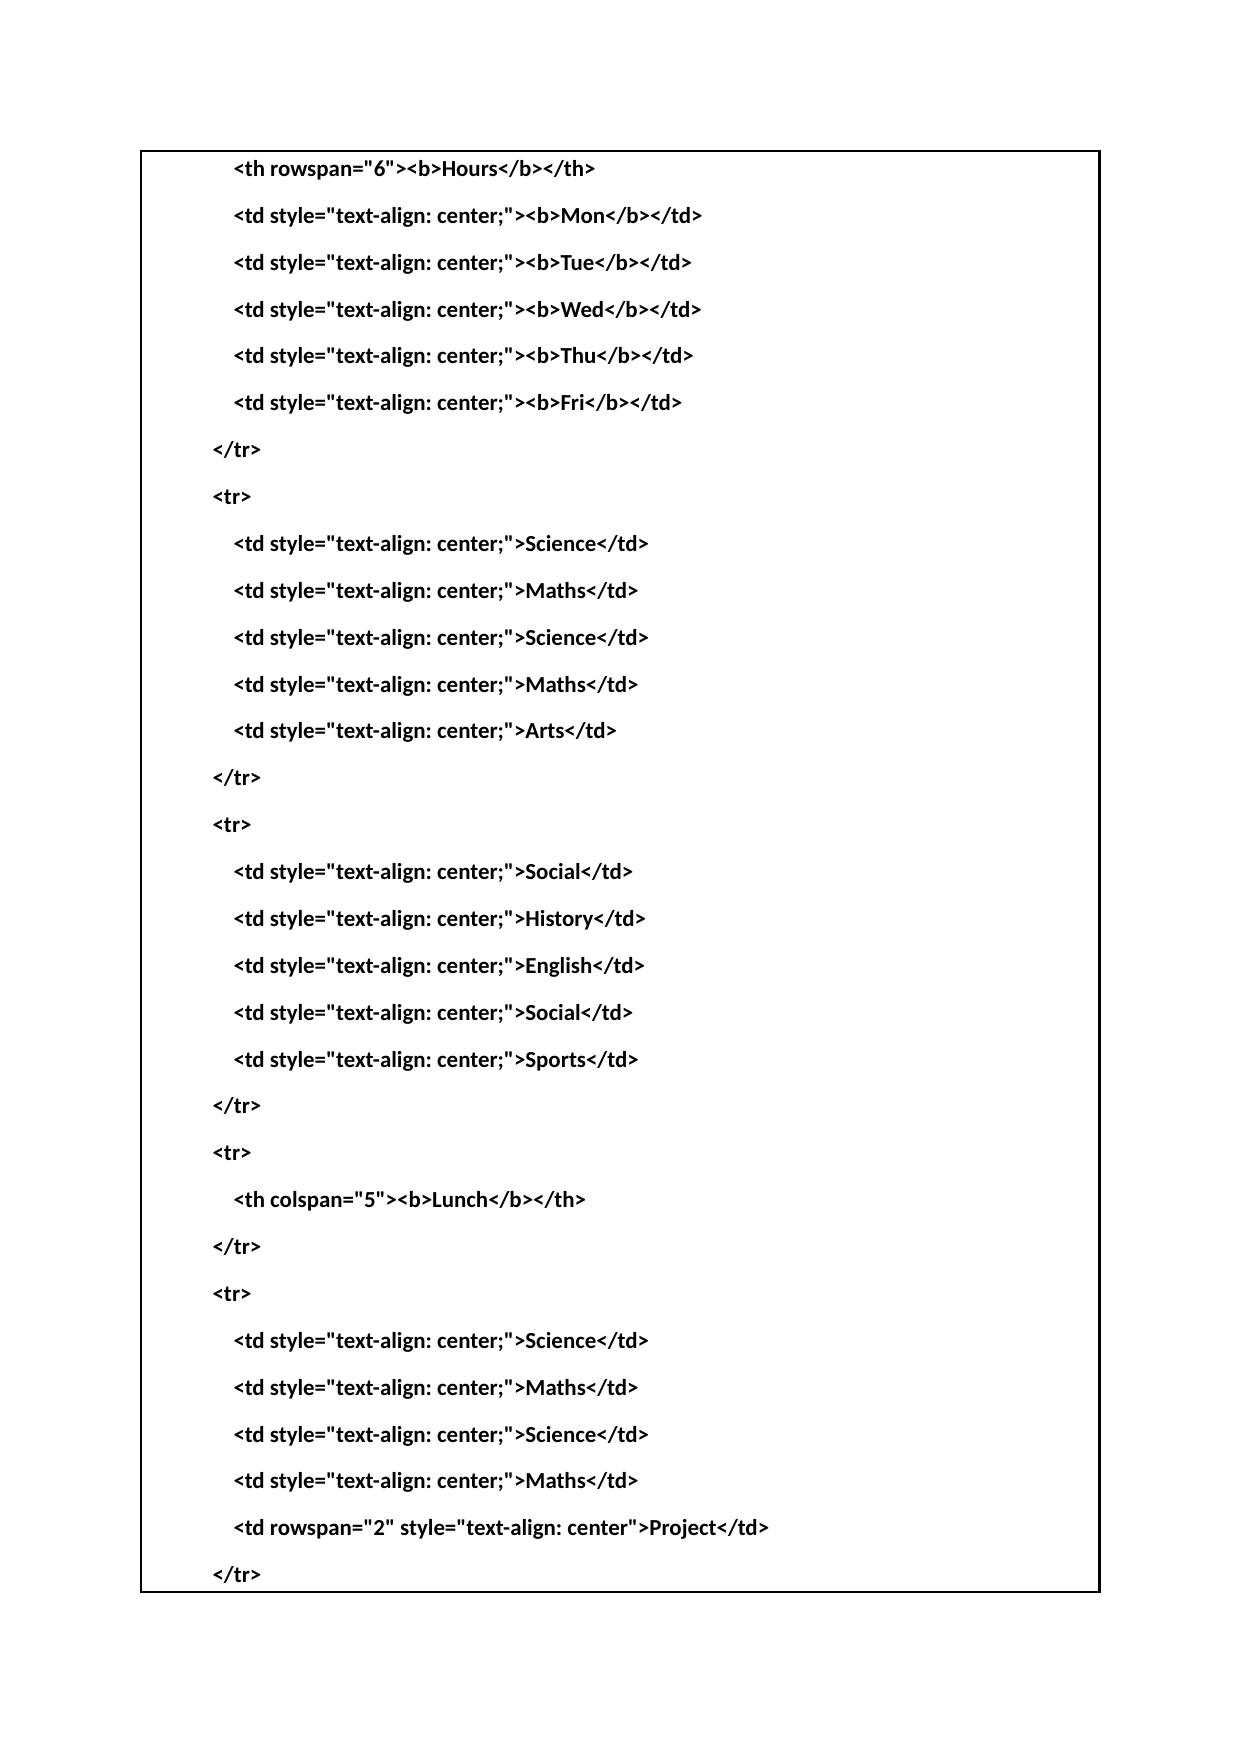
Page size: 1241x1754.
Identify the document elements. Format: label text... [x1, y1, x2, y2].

text </tr> [142, 1556, 1098, 1591]
text <td rowspan="2" style="text-align: center">Project</td> [142, 1509, 1098, 1542]
text <td style="text-align: center;">Science</td> [142, 1322, 1098, 1354]
text <td style="text-align: center;"><b>Tue</b></td> [142, 244, 1098, 276]
text </tr> [142, 431, 1098, 463]
text <td style="text-align: center;">Science</td> [142, 619, 1098, 651]
text <td style="text-align: center;">Arts</td> [142, 712, 1098, 745]
text <td style="text-align: center;">Maths</td> [142, 1462, 1098, 1495]
text <td style="text-align: center;">Science</td> [142, 1416, 1098, 1448]
text <td style="text-align: center;">History</td> [142, 900, 1098, 932]
text <tr> [142, 1134, 1098, 1167]
text <td style="text-align: center;"><b>Mon</b></td> [142, 197, 1098, 229]
text <tr> [142, 1275, 1098, 1307]
text </tr> [142, 1228, 1098, 1260]
text <td style="text-align: center;"><b>Wed</b></td> [142, 291, 1098, 323]
text <td style="text-align: center;">Maths</td> [142, 572, 1098, 604]
text <td style="text-align: center;">Science</td> [142, 525, 1098, 557]
text <td style="text-align: center;"><b>Fri</b></td> [142, 384, 1098, 417]
text <tr> [142, 806, 1098, 838]
text <td style="text-align: center;">Sports</td> [142, 1041, 1098, 1073]
text <th rowspan="6"><b>Hours</b></th> [142, 152, 1098, 182]
text <td style="text-align: center;"><b>Thu</b></td> [142, 337, 1098, 370]
text <td style="text-align: center;">English</td> [142, 947, 1098, 979]
text <tr> [142, 478, 1098, 510]
text </tr> [142, 1087, 1098, 1120]
text <td style="text-align: center;">Social</td> [142, 853, 1098, 885]
text <td style="text-align: center;">Maths</td> [142, 1369, 1098, 1401]
text </tr> [142, 759, 1098, 792]
text <td style="text-align: center;">Maths</td> [142, 666, 1098, 698]
text <td style="text-align: center;">Social</td> [142, 994, 1098, 1026]
text <th colspan="5"><b>Lunch</b></th> [142, 1181, 1098, 1213]
